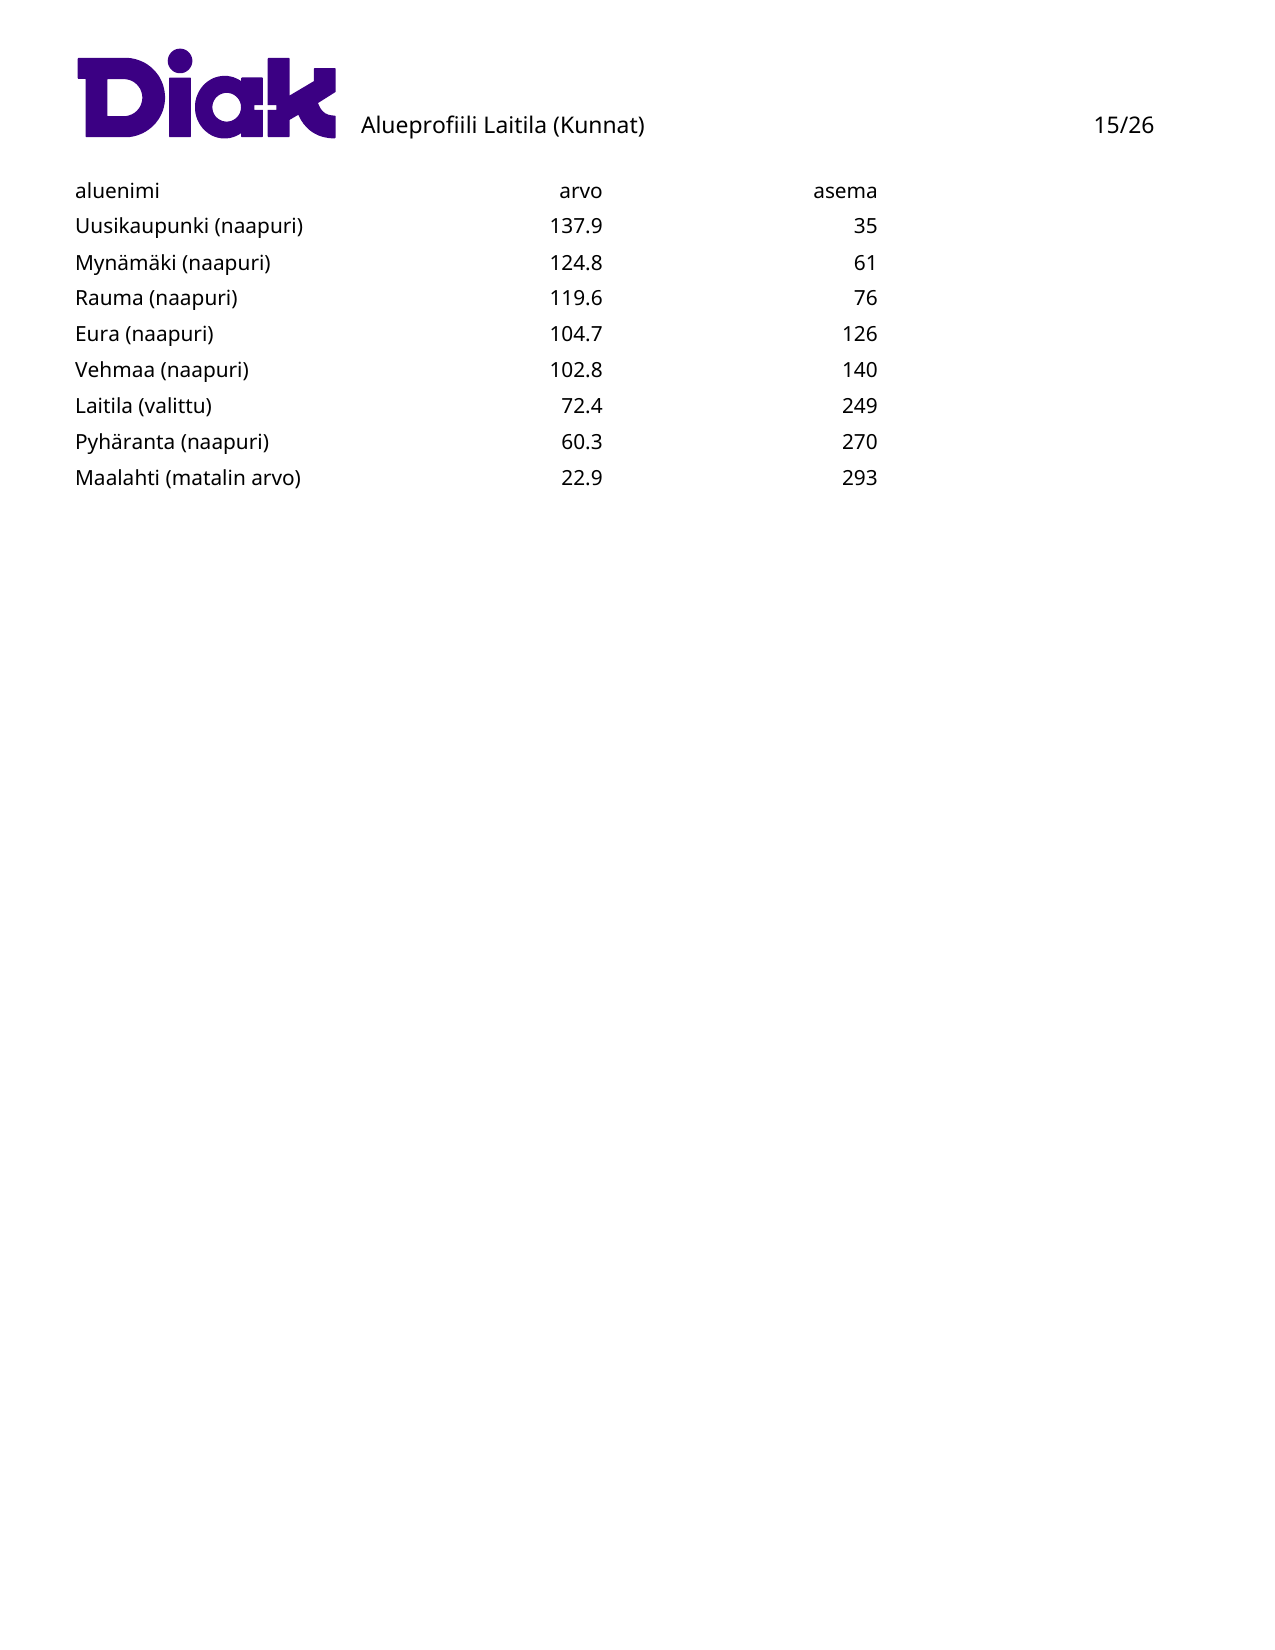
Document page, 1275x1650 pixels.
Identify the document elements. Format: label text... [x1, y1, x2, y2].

table_cell 104.7 [339, 316, 614, 352]
table_cell 137.9 [339, 208, 614, 244]
table_cell 140 [614, 352, 889, 388]
table_cell 61 [614, 244, 889, 280]
table_cell Maalahti (matalin arvo) [64, 460, 339, 495]
table_header asema [614, 172, 889, 208]
table_header arvo [339, 172, 614, 208]
table_cell Rauma (naapuri) [64, 280, 339, 316]
table_cell 126 [614, 316, 889, 352]
table_cell Laitila (valittu) [64, 388, 339, 423]
table_cell Mynämäki (naapuri) [64, 244, 339, 280]
table_cell 102.8 [339, 352, 614, 388]
table_cell Eura (naapuri) [64, 316, 339, 352]
table_cell 293 [614, 460, 889, 495]
table_cell 35 [614, 208, 889, 244]
table_cell 22.9 [339, 460, 614, 495]
table_cell 72.4 [339, 388, 614, 423]
table_cell 60.3 [339, 424, 614, 459]
table_header aluenimi [64, 172, 339, 208]
table_cell 124.8 [339, 244, 614, 280]
table_cell Pyhäranta (naapuri) [64, 424, 339, 459]
table_cell 249 [614, 388, 889, 423]
table_cell Uusikaupunki (naapuri) [64, 208, 339, 244]
table_cell Vehmaa (naapuri) [64, 352, 339, 388]
table_cell 270 [614, 424, 889, 459]
table_cell 76 [614, 280, 889, 316]
table_cell 119.6 [339, 280, 614, 316]
